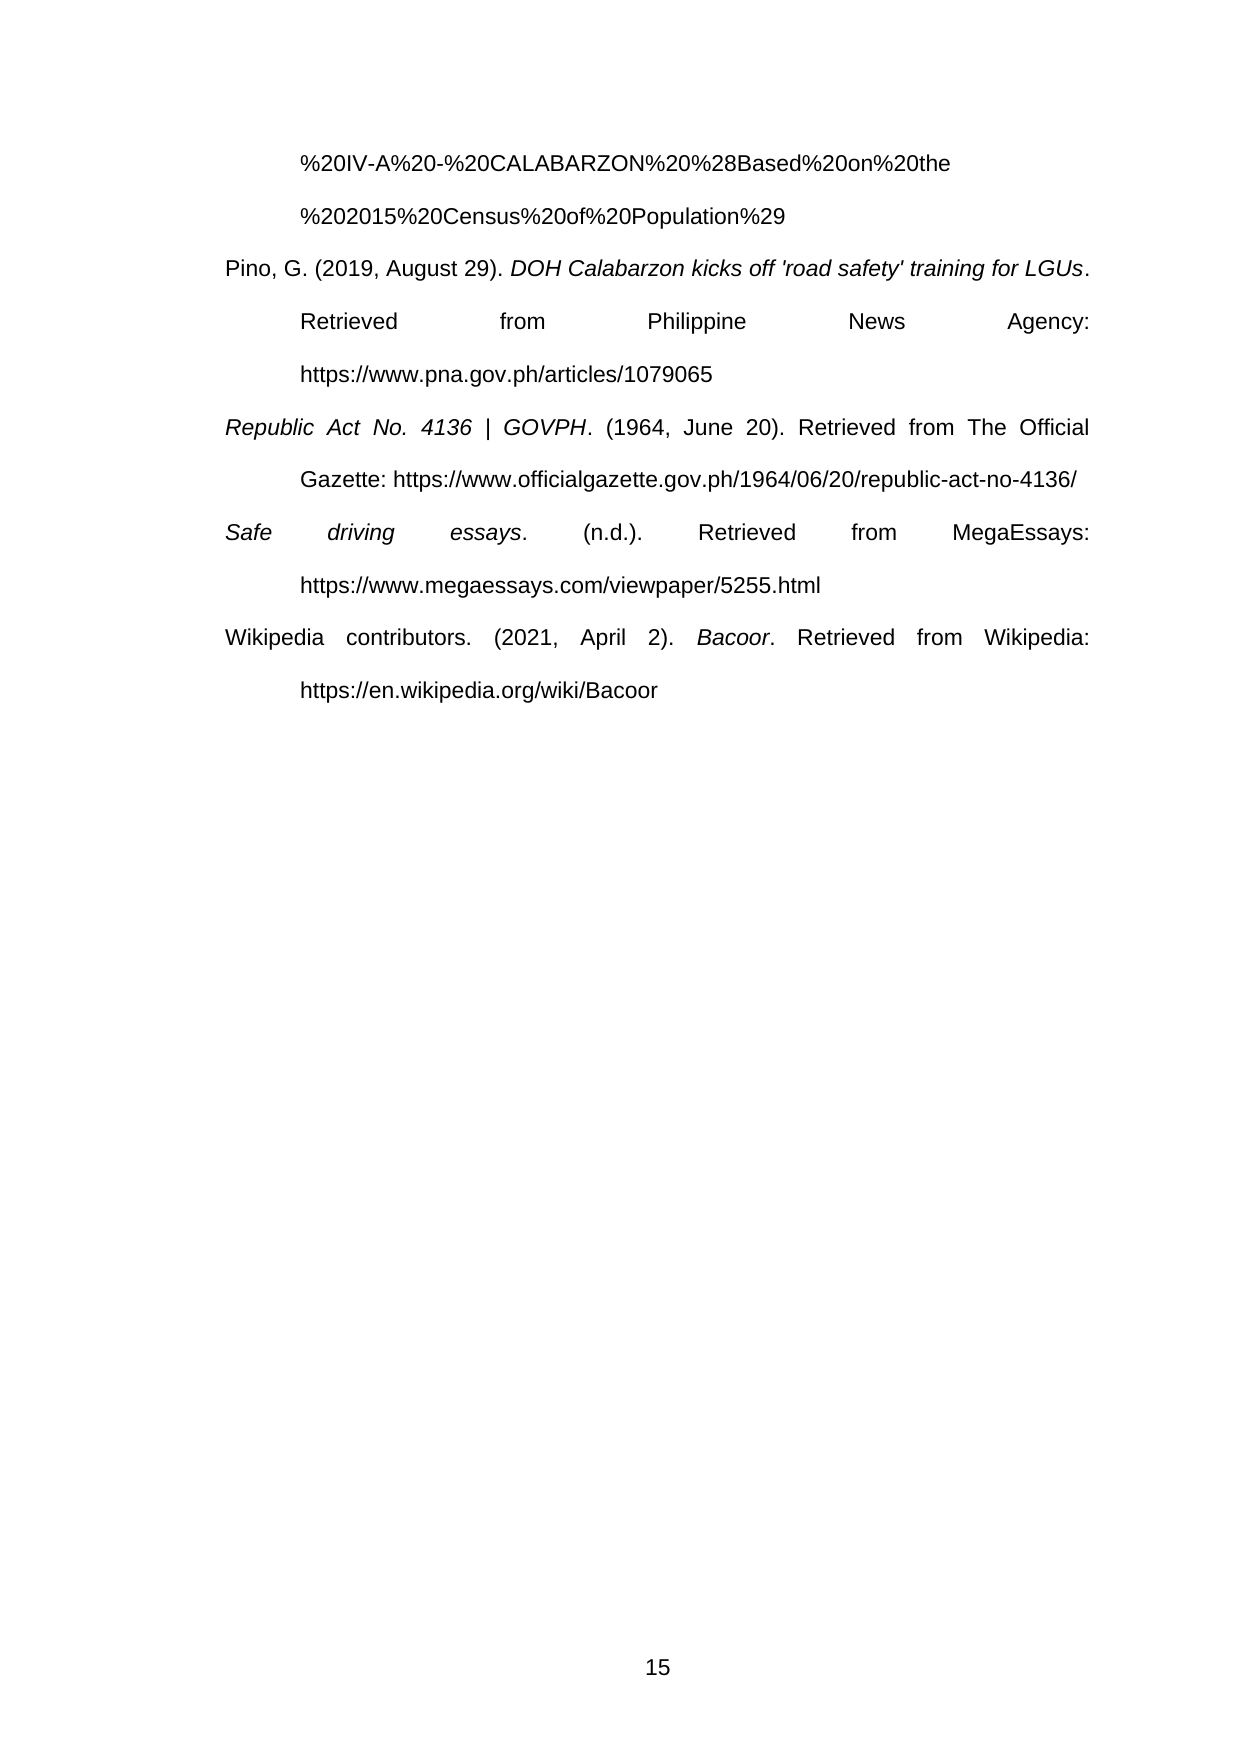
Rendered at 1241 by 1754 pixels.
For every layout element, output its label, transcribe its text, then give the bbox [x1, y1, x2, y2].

text Wikipedia contributors. (2021, April 2). Bacoor. Retrieved from Wikipedia: https://en.wikipedia.org/wiki/Bacoor [225, 624, 1090, 703]
text Safe driving essays. (n.d.). Retrieved from MegaEssays: https://www.megaessays.com/viewpaper/5255.html [225, 519, 1090, 598]
text Pino, G. (2019, August 29). DOH Calabarzon kicks off 'road safety' training for LGUs. Retrieved from Philippine News Agency: https://www.pna.gov.ph/articles/1079065 [225, 255, 1090, 387]
text Republic Act No. 4136 | GOVPH. (1964, June 20). Retrieved from The Official Gazette: https://www.officialgazette.gov.ph/1964/06/20/republic-act-no-4136/ [225, 413, 1090, 493]
